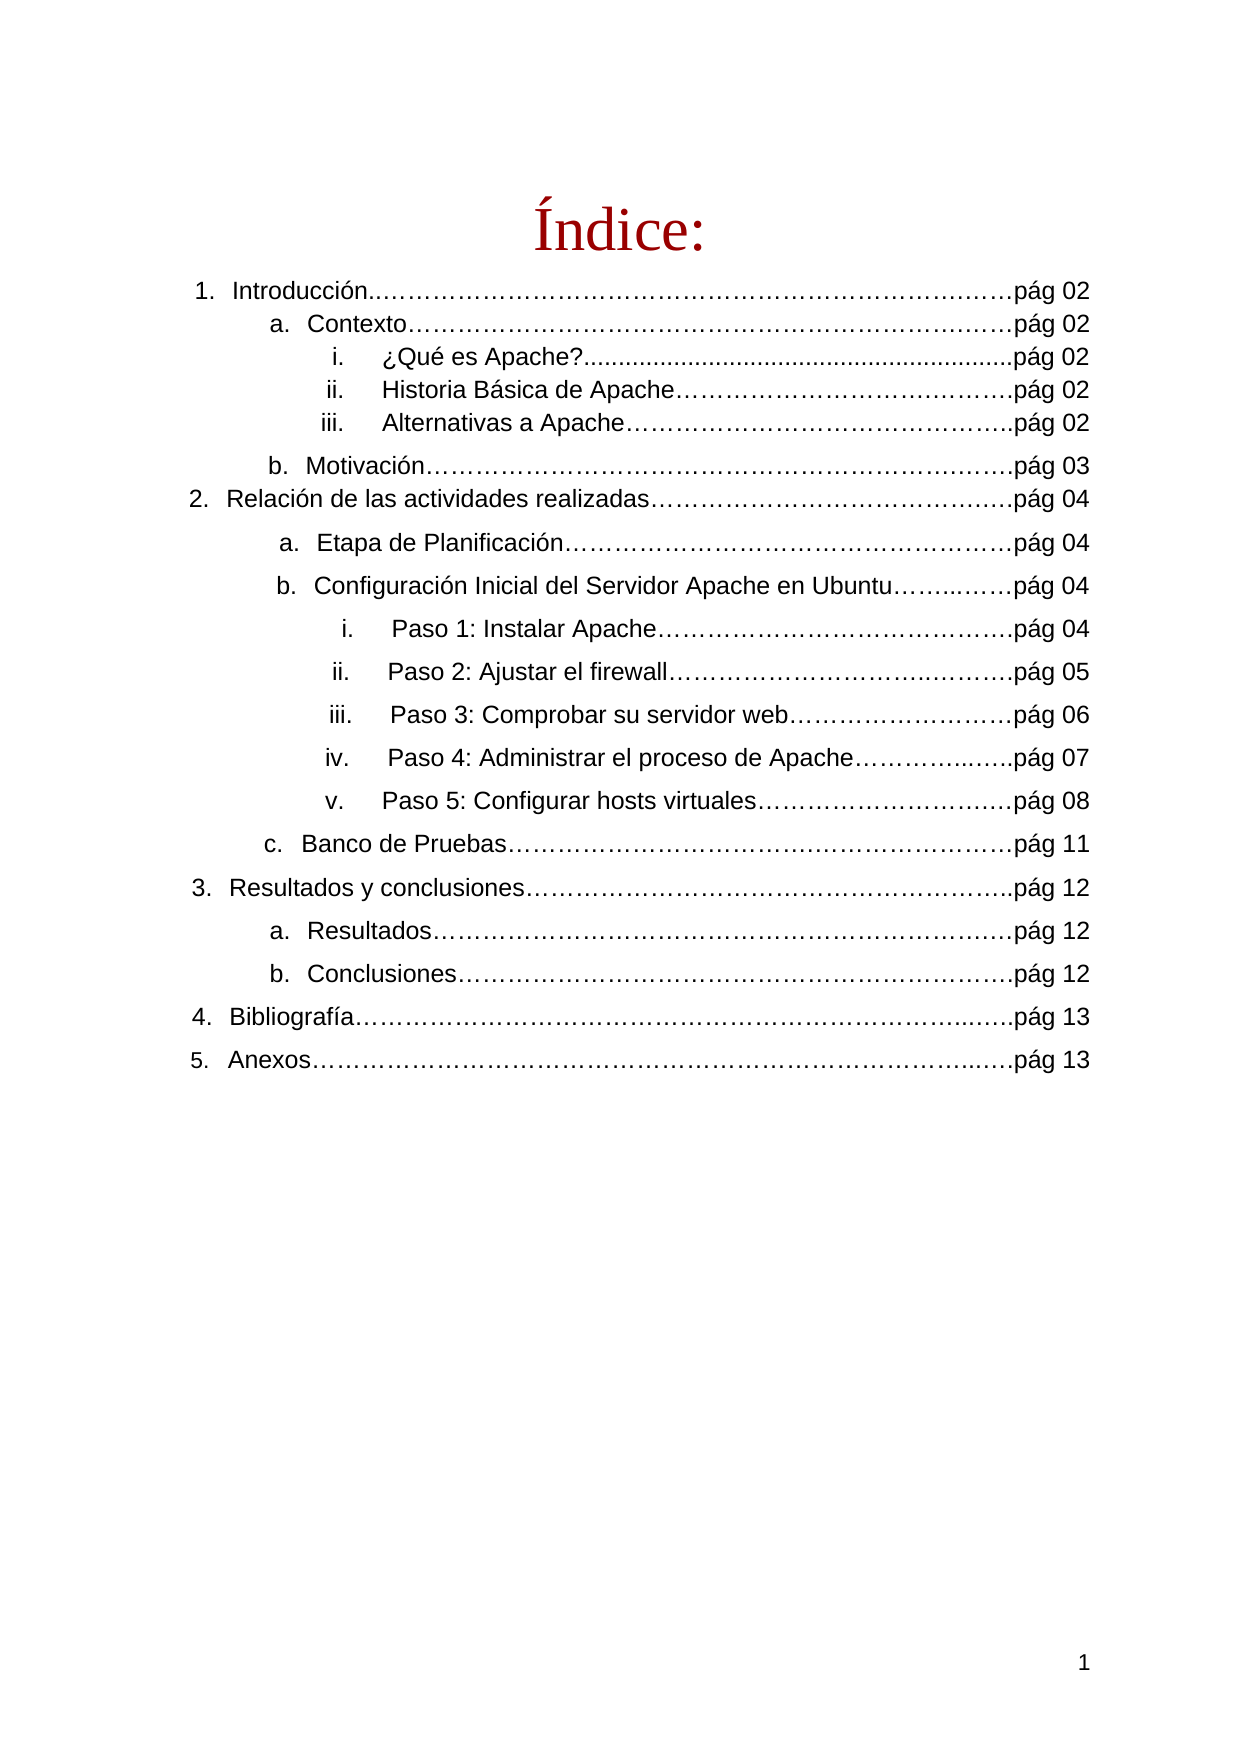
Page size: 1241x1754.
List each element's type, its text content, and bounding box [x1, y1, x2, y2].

list Relación de las actividades realizadas………………………………….….pág 04 [187, 484, 1090, 513]
subtitle Índice: [150, 192, 1090, 264]
list Contexto………………………………………………………….……pág 02 [262, 309, 1090, 338]
list Paso 1: Instalar Apache…………………………………….pág 04 [337, 614, 1090, 642]
list Alternativas a Apache………………………………………..pág 02 [337, 408, 1090, 437]
list Motivación……………………………………………………….…….pág 03 [262, 451, 1090, 480]
list Banco de Pruebas……………………………….……………………pág 11 [262, 829, 1090, 858]
list Paso 4: Administrar el proceso de Apache…………...…..pág 07 [337, 743, 1090, 772]
list Etapa de Planificación………………………………………………pág 04 [262, 527, 1090, 556]
list Bibliografía………………………………………………………………...…..pág 13 [187, 1002, 1090, 1031]
list Configuración Inicial del Servidor Apache en Ubuntu……...……pág 04 [262, 571, 1090, 599]
list Introducción..…………………………………………………………….……pág 02 [187, 276, 1090, 305]
list ¿Qué es Apache?..............................................................pág 02 [337, 342, 1090, 371]
list Anexos……………………………………………………………………...….pág 13 [187, 1045, 1090, 1074]
list Paso 3: Comprobar su servidor web………………………pág 06 [337, 700, 1090, 729]
list Resultados………………………………………………………….…pág 12 [262, 916, 1090, 944]
list Conclusiones………………………………………………………….pág 12 [262, 959, 1090, 987]
list Paso 5: Configurar hosts virtuales……………………….…pág 08 [337, 786, 1090, 815]
list Paso 2: Ajustar el firewall…………………………..……….pág 05 [337, 657, 1090, 686]
list Resultados y conclusiones…………………………………………………..pág 12 [187, 872, 1090, 901]
list Historia Básica de Apache………………………….……….pág 02 [337, 375, 1090, 404]
